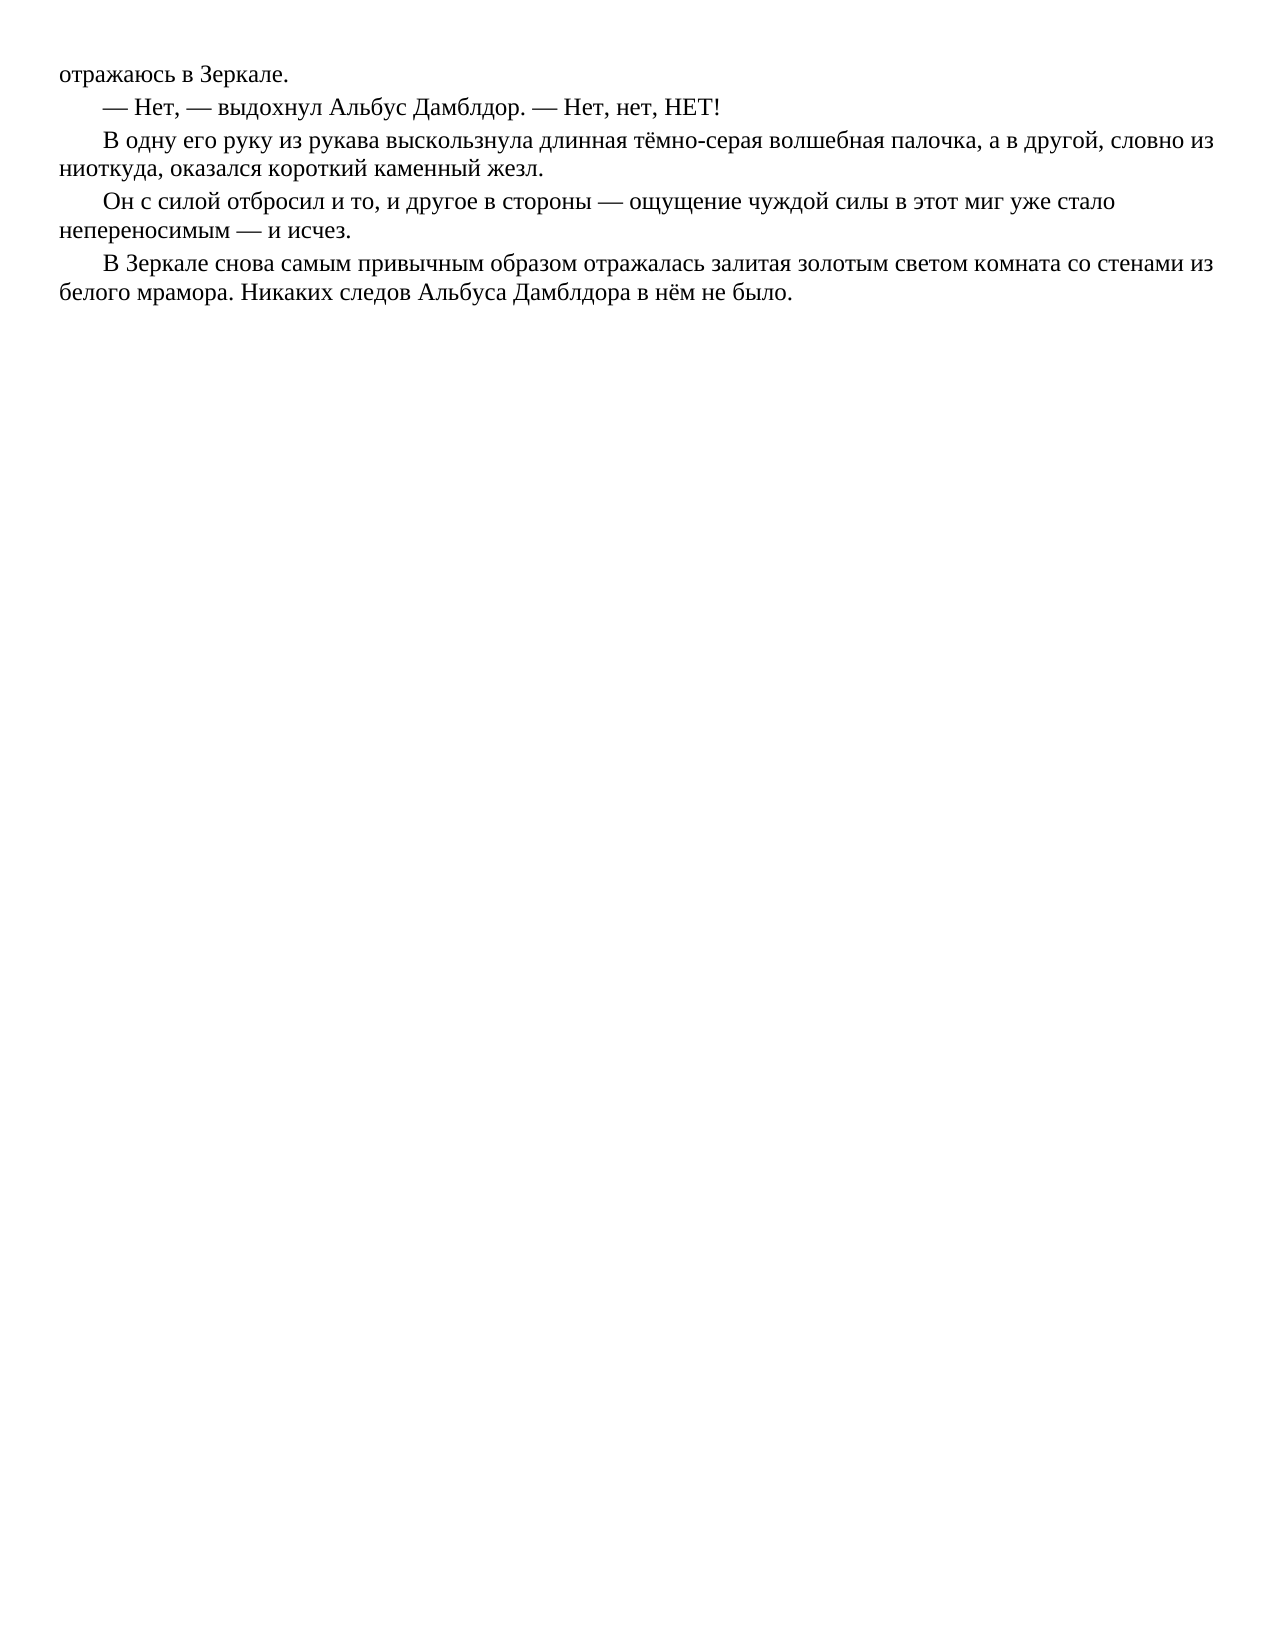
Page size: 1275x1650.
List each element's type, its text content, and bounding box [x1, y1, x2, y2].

text — Вы только поглядите, — пропел откуда-то голос невидимого профессора Квиррелла, — Я больше не отражаюсь в Зеркале. [59, 59, 1216, 88]
text В Зеркале снова самым привычным образом отражалась залитая золотым светом комната со стенами из белого мрамора. Никаких следов Альбуса Дамблдора в нём не было. [59, 248, 1216, 306]
text В одну его руку из рукава выскользнула длинная тёмно-серая волшебная палочка, а в другой, словно из ниоткуда, оказался короткий каменный жезл. [59, 125, 1216, 182]
text Он с силой отбросил и то, и другое в стороны — ощущение чуждой силы в этот миг уже стало непереносимым — и исчез. [59, 186, 1216, 244]
text — Нет, — выдохнул Альбус Дамблдор. — Нет, нет, НЕТ! [59, 92, 1216, 121]
